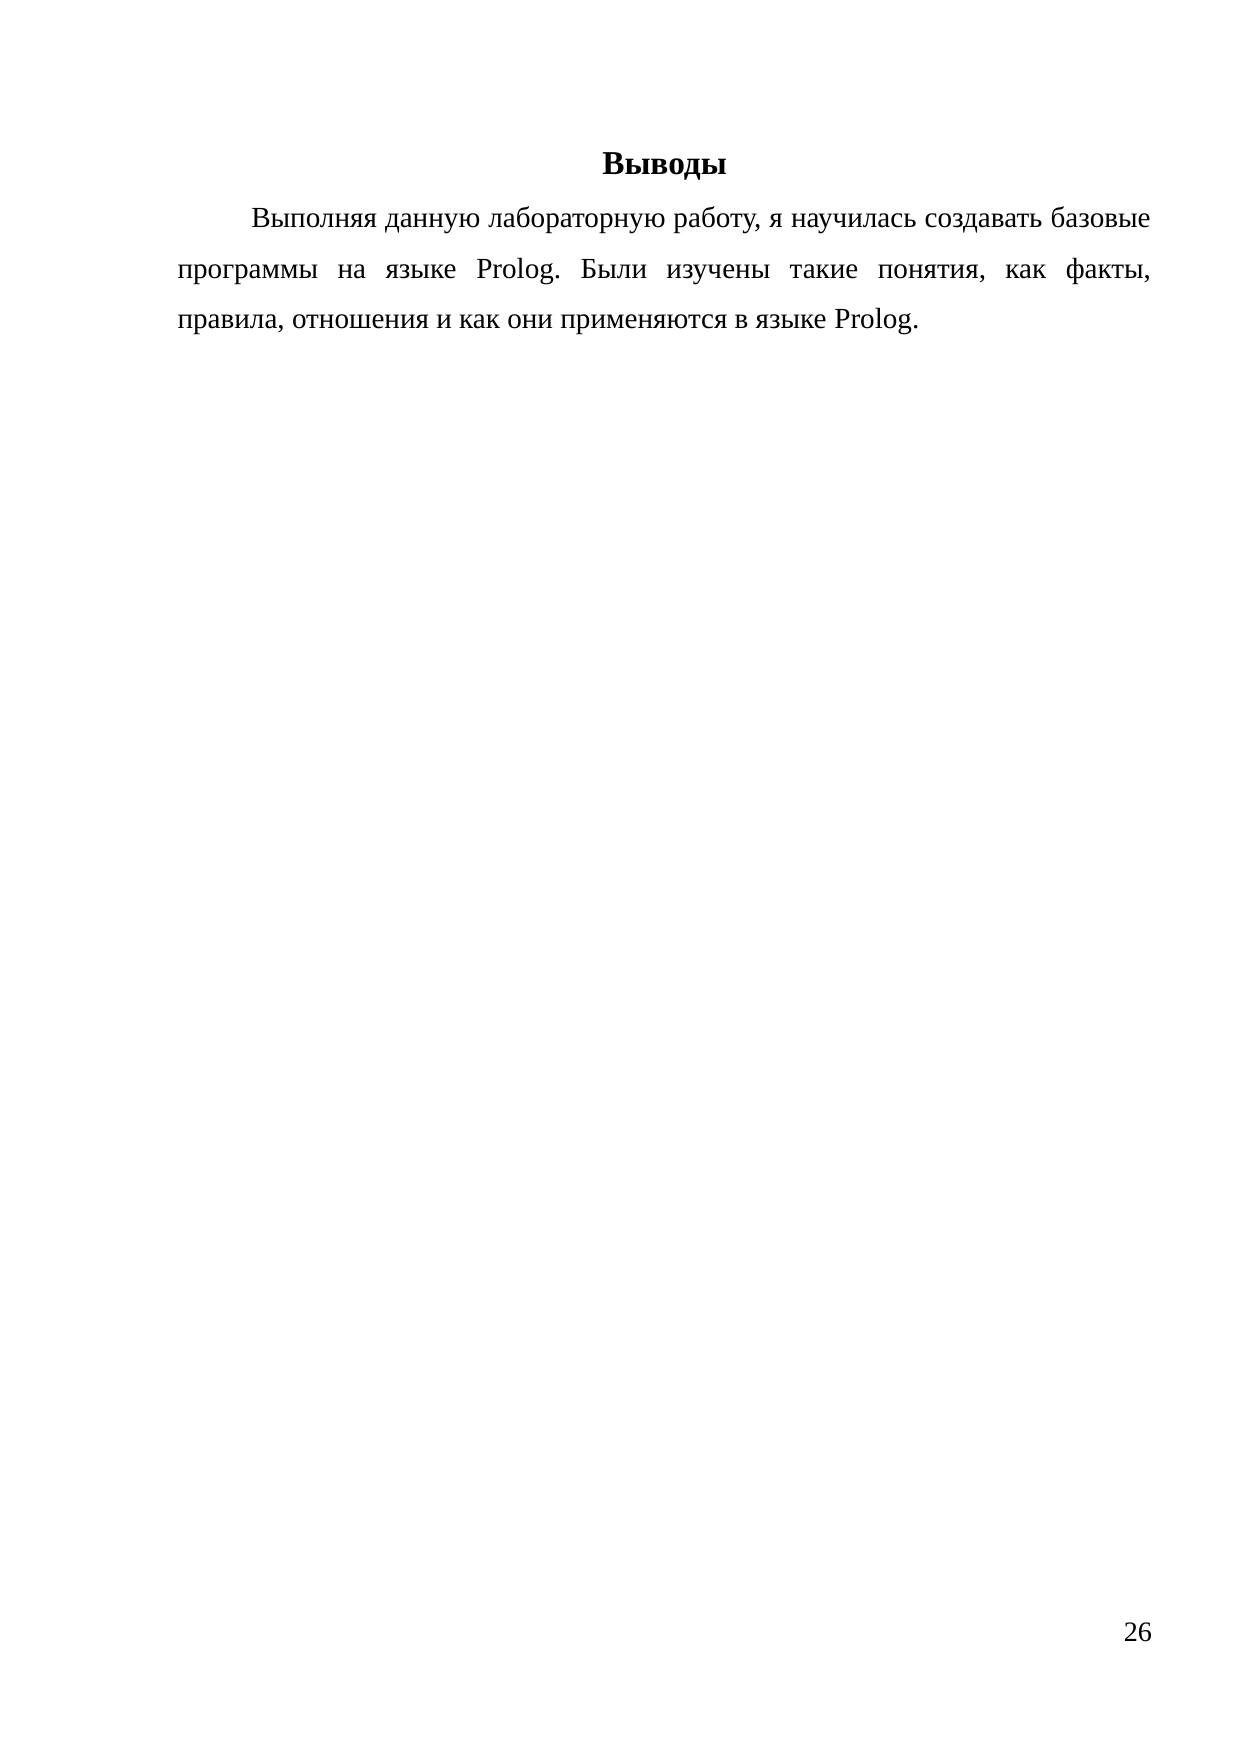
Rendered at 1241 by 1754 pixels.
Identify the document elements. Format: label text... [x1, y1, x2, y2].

subtitle Выводы [177, 143, 1152, 181]
text Выполняя данную лабораторную работу, я научилась создавать базовые программы на языке Prolog. Были изучены такие понятия, как факты, правила, отношения и как они применяются в языке Prolog. [177, 201, 1152, 335]
